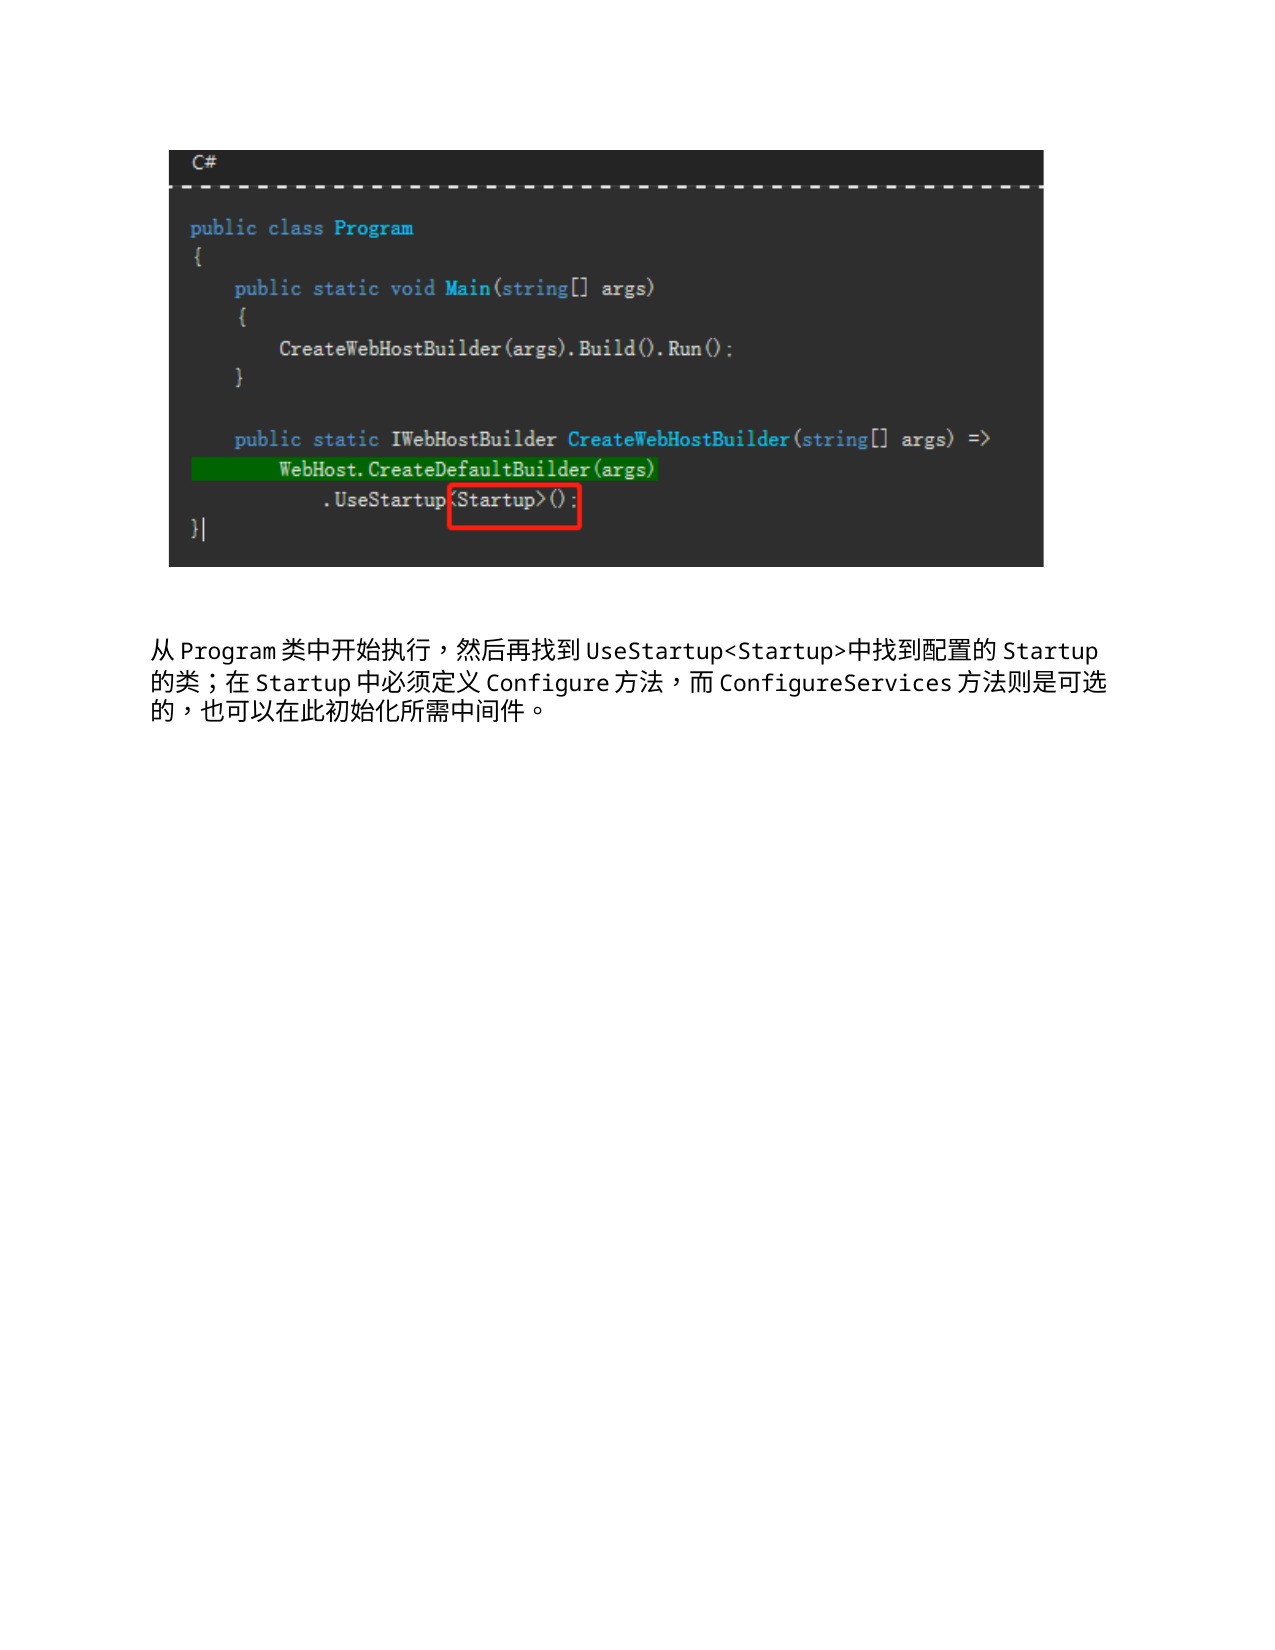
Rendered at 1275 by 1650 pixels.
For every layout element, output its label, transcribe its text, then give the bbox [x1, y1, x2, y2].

text 从Program类中开始执行，然后再找到UseStartup<Startup>中找到配置的Startup的类；在Startup中必须定义Configure方法，而ConfigureServices方法则是可选的，也可以在此初始化所需中间件。 [150, 635, 1125, 726]
picture [168, 150, 1044, 567]
